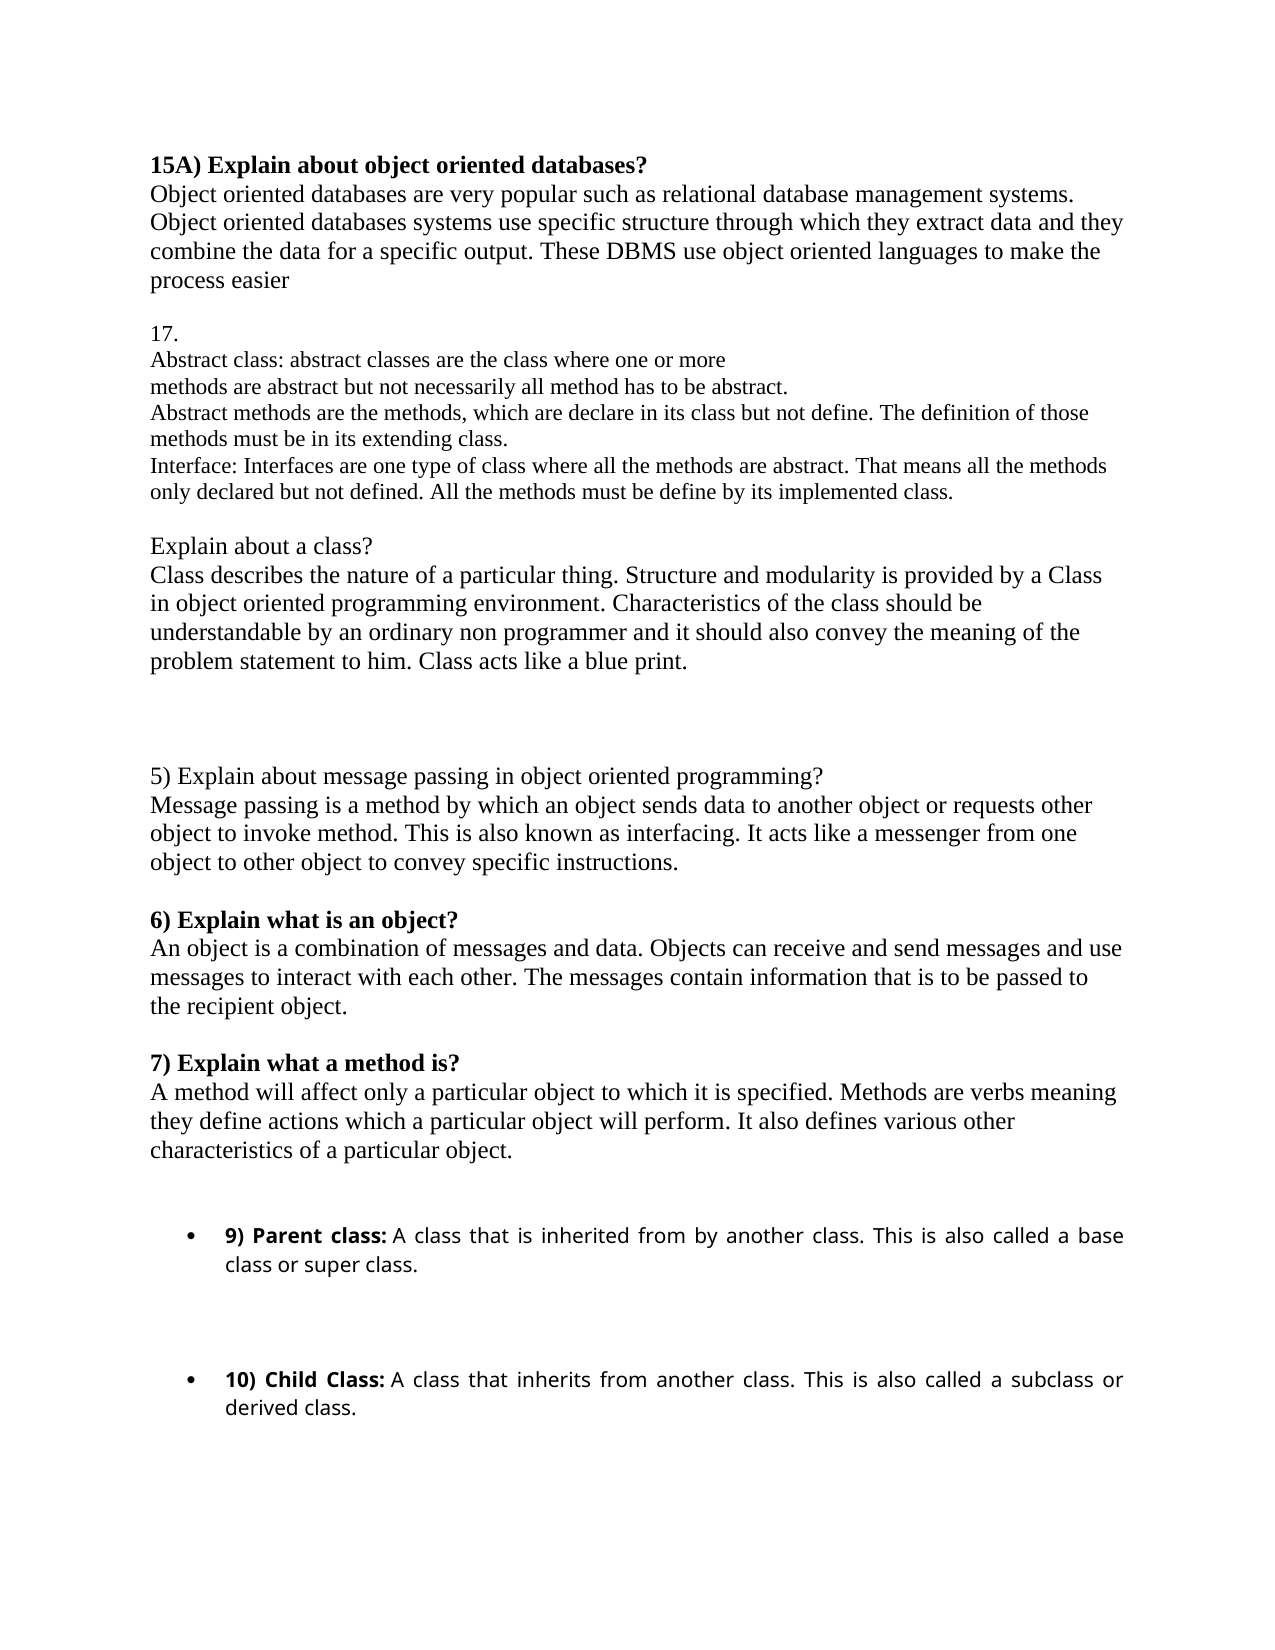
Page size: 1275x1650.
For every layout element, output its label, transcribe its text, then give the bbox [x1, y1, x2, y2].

list 10) Child Class: A class that inherits from another class. This is also called a subclass or derived class. [187, 1365, 1125, 1422]
text methods are abstract but not necessarily all method has to be abstract. [150, 373, 1125, 399]
text Interface: Interfaces are one type of class where all the methods are abstract. That means all the methods only declared but not defined. All the methods must be define by its implemented class. [150, 452, 1125, 504]
text Abstract class: abstract classes are the class where one or more [150, 346, 1125, 373]
text 17. [150, 320, 1125, 346]
text 15A) Explain about object oriented databases? Object oriented databases are very popular such as relational database management systems. Object oriented databases systems use specific structure through which they extract data and they combine the data for a specific output. These DBMS use object oriented languages to make the process easier [150, 150, 1125, 294]
text Abstract methods are the methods, which are declare in its class but not define. The definition of those methods must be in its extending class. [150, 399, 1125, 452]
text 7) Explain what a method is? A method will affect only a particular object to which it is specified. Methods are verbs meaning they define actions which a particular object will perform. It also defines various other characteristics of a particular object. [150, 1048, 1125, 1163]
text Explain about a class? Class describes the nature of a particular thing. Structure and modularity is provided by a Class in object oriented programming environment. Characteristics of the class should be understandable by an ordinary non programmer and it should also convey the meaning of the problem statement to him. Class acts like a blue print. [150, 531, 1125, 675]
text 6) Explain what is an object? An object is a combination of messages and data. Objects can receive and send messages and use messages to interact with each other. The messages contain information that is to be passed to the recipient object. [150, 905, 1125, 1020]
text 5) Explain about message passing in object oriented programming? Message passing is a method by which an object sends data to another object or requests other object to invoke method. This is also known as interfacing. It acts like a messenger from one object to other object to convey specific instructions. [150, 761, 1125, 876]
list 9) Parent class: A class that is inherited from by another class. This is also called a base class or super class. [187, 1221, 1125, 1278]
